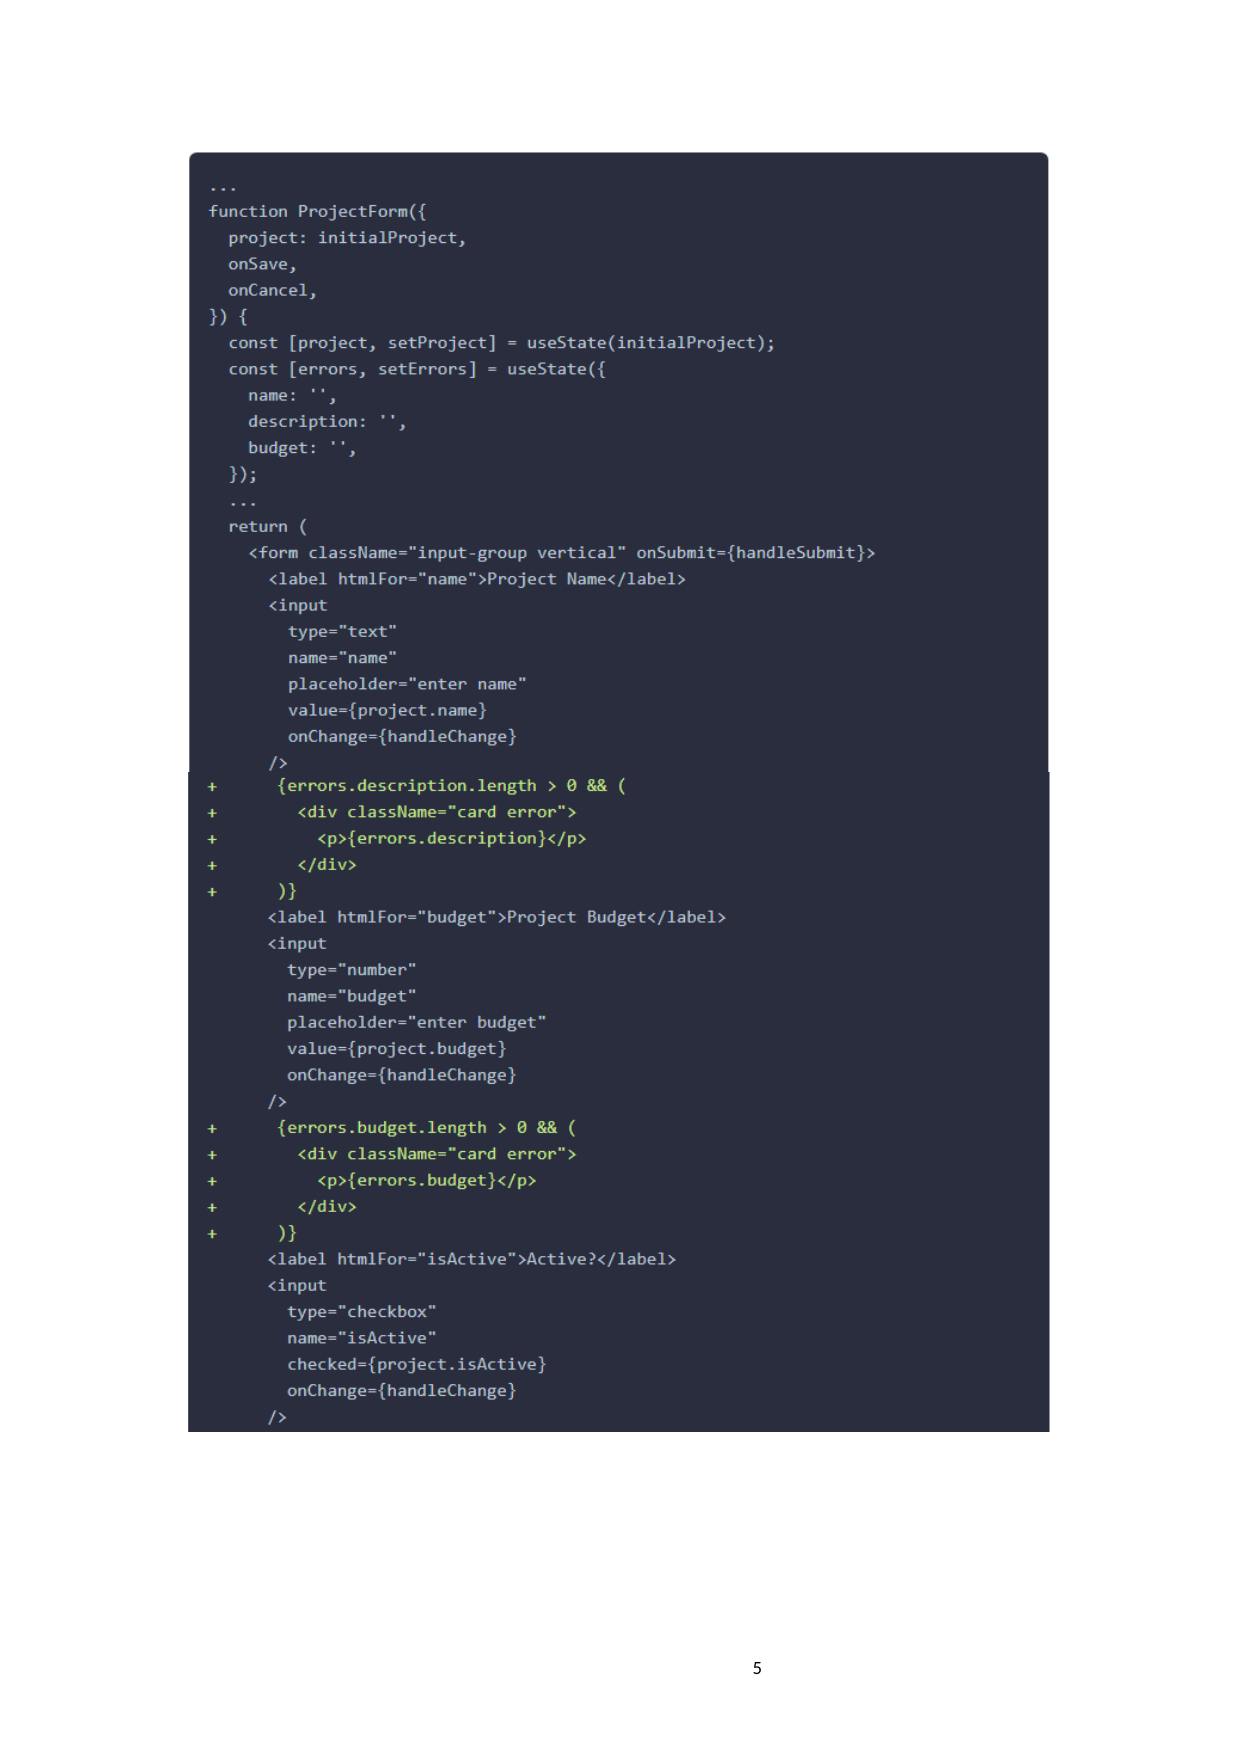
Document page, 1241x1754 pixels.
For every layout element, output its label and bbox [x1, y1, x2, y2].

picture [187, 150, 1052, 1432]
